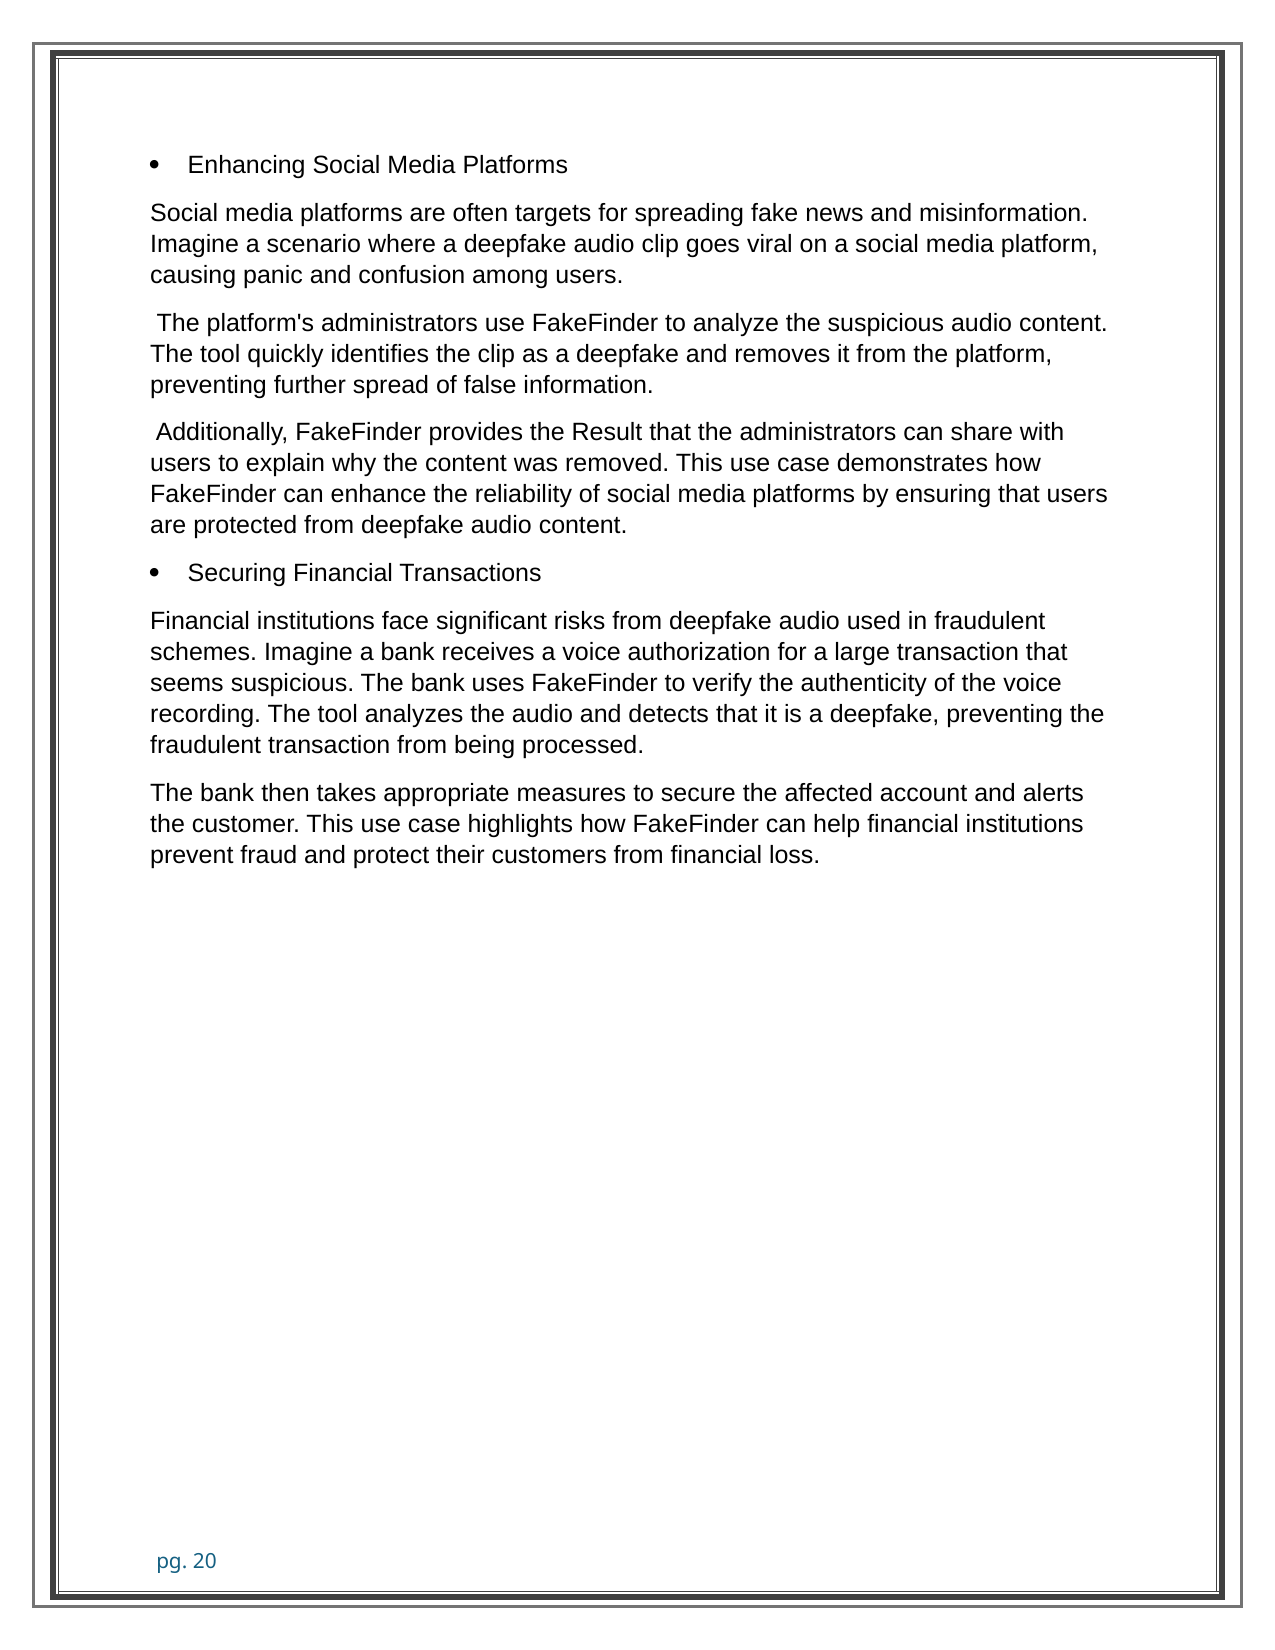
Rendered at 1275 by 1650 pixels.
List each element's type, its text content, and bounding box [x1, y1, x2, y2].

text Additionally, FakeFinder provides the Result that the administrators can share with users to explain why the content was removed. This use case demonstrates how FakeFinder can enhance the reliability of social media platforms by ensuring that users are protected from deepfake audio content. [150, 417, 1125, 539]
list Enhancing Social Media Platforms [150, 150, 1125, 179]
text Social media platforms are often targets for spreading fake news and misinformation. Imagine a scenario where a deepfake audio clip goes viral on a social media platform, causing panic and confusion among users. [150, 198, 1125, 289]
text The platform's administrators use FakeFinder to analyze the suspicious audio content. The tool quickly identifies the clip as a deepfake and removes it from the platform, preventing further spread of false information. [150, 308, 1125, 398]
text The bank then takes appropriate measures to secure the affected account and alerts the customer. This use case highlights how FakeFinder can help financial institutions prevent fraud and protect their customers from financial loss. [150, 778, 1125, 869]
text Financial institutions face significant risks from deepfake audio used in fraudulent schemes. Imagine a bank receives a voice authorization for a large transaction that seems suspicious. The bank uses FakeFinder to verify the authenticity of the voice recording. The tool analyzes the audio and detects that it is a deepfake, preventing the fraudulent transaction from being processed. [150, 606, 1125, 759]
list Securing Financial Transactions [150, 558, 1125, 587]
